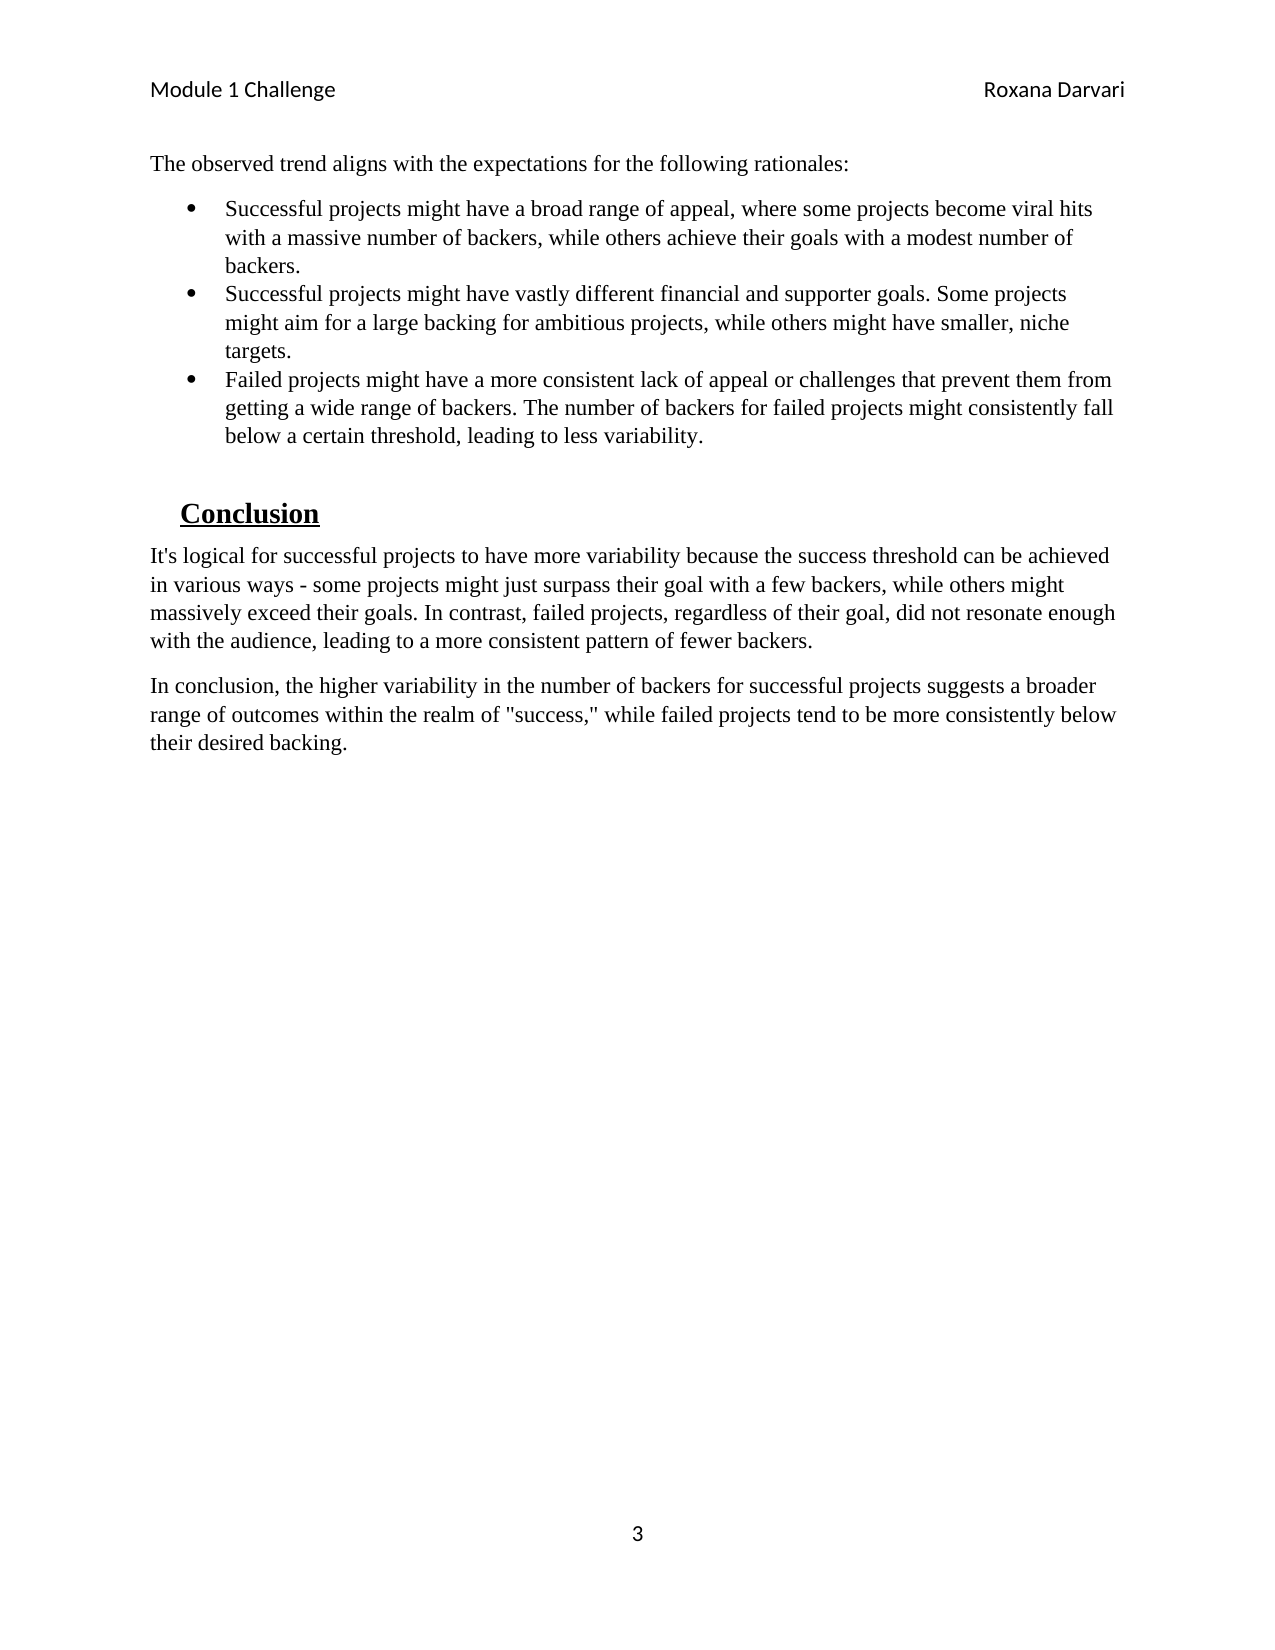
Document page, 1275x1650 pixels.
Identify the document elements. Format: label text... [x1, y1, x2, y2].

list Failed projects might have a more consistent lack of appeal or challenges that prevent them from getting a wide range of backers. The number of backers for failed projects might consistently fall below a certain threshold, leading to less variability. [187, 366, 1125, 449]
text The observed trend aligns with the expectations for the following rationales: [150, 150, 1125, 176]
subtitle Conclusion [180, 496, 1125, 530]
text In conclusion, the higher variability in the number of backers for successful projects suggests a broader range of outcomes within the realm of "success," while failed projects tend to be more consistently below their desired backing. [150, 673, 1125, 756]
text It's logical for successful projects to have more variability because the success threshold can be achieved in various ways - some projects might just surpass their goal with a few backers, while others might massively exceed their goals. In contrast, failed projects, regardless of their goal, did not resonate enough with the audience, leading to a more consistent pattern of fewer backers. [150, 542, 1125, 654]
list Successful projects might have a broad range of appeal, where some projects become viral hits with a massive number of backers, while others achieve their goals with a modest number of backers. [187, 195, 1125, 278]
list Successful projects might have vastly different financial and supporter goals. Some projects might aim for a large backing for ambitious projects, while others might have smaller, niche targets. [187, 280, 1125, 364]
